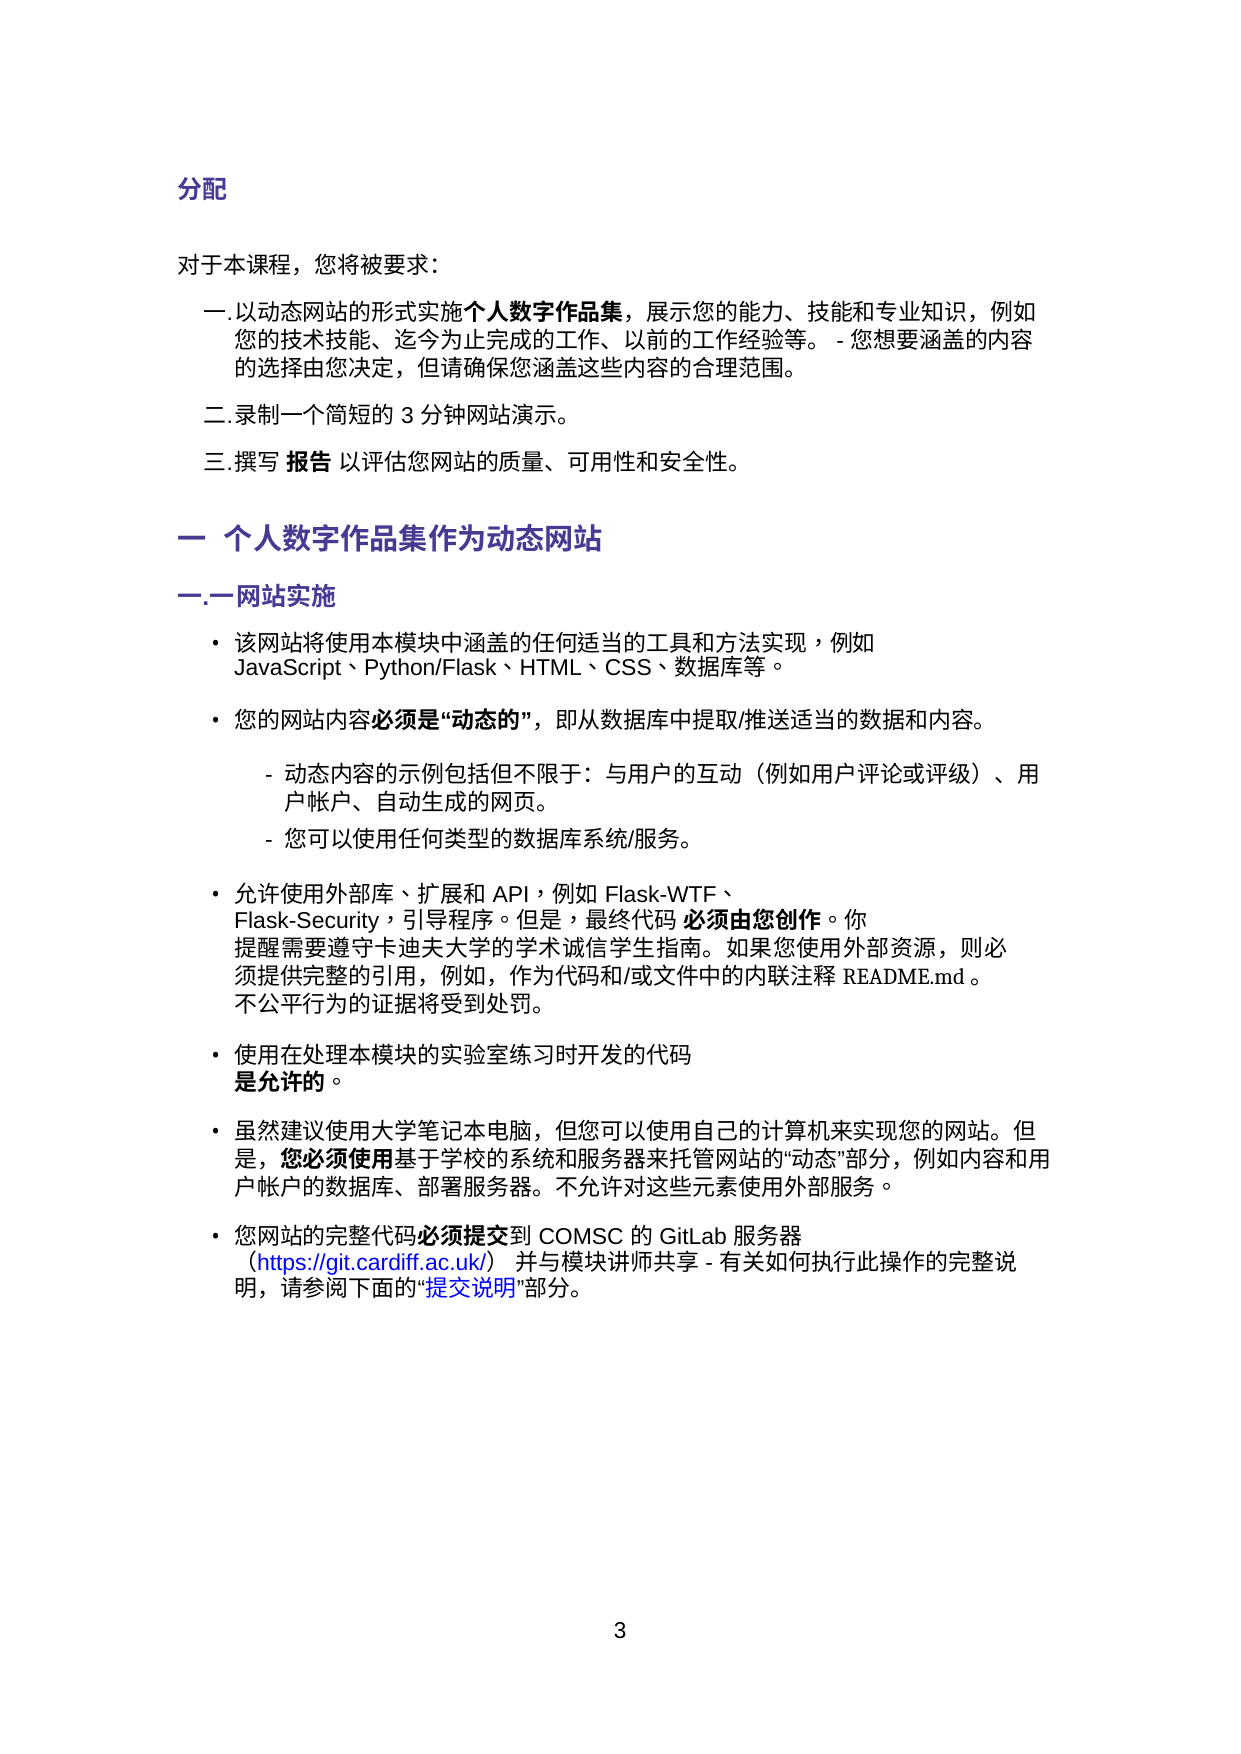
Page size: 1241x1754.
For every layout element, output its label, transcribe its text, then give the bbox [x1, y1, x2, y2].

list 允许使用外部库、扩展和 API，例如 Flask-WTF、 [211, 875, 1073, 909]
list 该网站将使用本模块中涵盖的任何适当的工具和方法实现，例如 JavaScript、Python/Flask、HTML、CSS、数据库等。 [211, 629, 1063, 680]
list 虽然建议使用大学笔记本电脑，但您可以使用自己的计算机来实现您的网站。但是，您必须使用基于学校的系统和服务器来托管网站的“动态”部分，例如内容和用户帐户的数据库、部署服务器。不允许对这些元素使用外部服务。 [211, 1117, 1054, 1201]
list 您网站的完整代码必须提交到 COMSC 的 GitLab 服务器 （https://git.cardiff.ac.uk/） 并与模块讲师共享 - 有关如何执行此操作的完整说明，请参阅下面的“提交说明”部分。 [211, 1220, 1032, 1301]
list 您可以使用任何类型的数据库系统/服务。 [265, 826, 1073, 852]
text 对于本课程，您将被要求： [177, 252, 1073, 278]
list 您的网站内容必须是“动态的”，即从数据库中提取/推送适当的数据和内容。 [211, 707, 1061, 734]
text Flask-Security，引导程序。但是，最终代码 必须由您创作。你 [234, 909, 1073, 933]
list 录制一个简短的 3 分钟网站演示。 [203, 402, 1073, 428]
text 是允许的。 [234, 1070, 1073, 1095]
subtitle 个人数字作品集作为动态网站 [177, 522, 1073, 555]
list 撰写 报告 以评估您网站的质量、可用性和安全性。 [203, 448, 1073, 475]
text 提醒需要遵守卡迪夫大学的学术诚信学生指南。如果您使用外部资源，则必须提供完整的引用，例如，作为代码和/或文件中的内联注释 README.md 。 [234, 935, 1009, 990]
text 不公平行为的证据将受到处罚。 [234, 992, 1073, 1018]
list 以动态网站的形式实施个人数字作品集，展示您的能力、技能和专业知识，例如您的技术技能、迄今为止完成的工作、以前的工作经验等。 - 您想要涵盖的内容的选择由您决定，但请确保您涵盖这些内容的合理范围。 [203, 299, 1056, 381]
list 使用在处理本模块的实验室练习时开发的代码 [211, 1037, 1073, 1070]
list 动态内容的示例包括但不限于：与用户的互动（例如用户评论或评级）、用户帐户、自动生成的网页。 [265, 761, 1043, 816]
subtitle 分配 [177, 175, 1073, 203]
subtitle 网站实施 [177, 582, 1073, 611]
